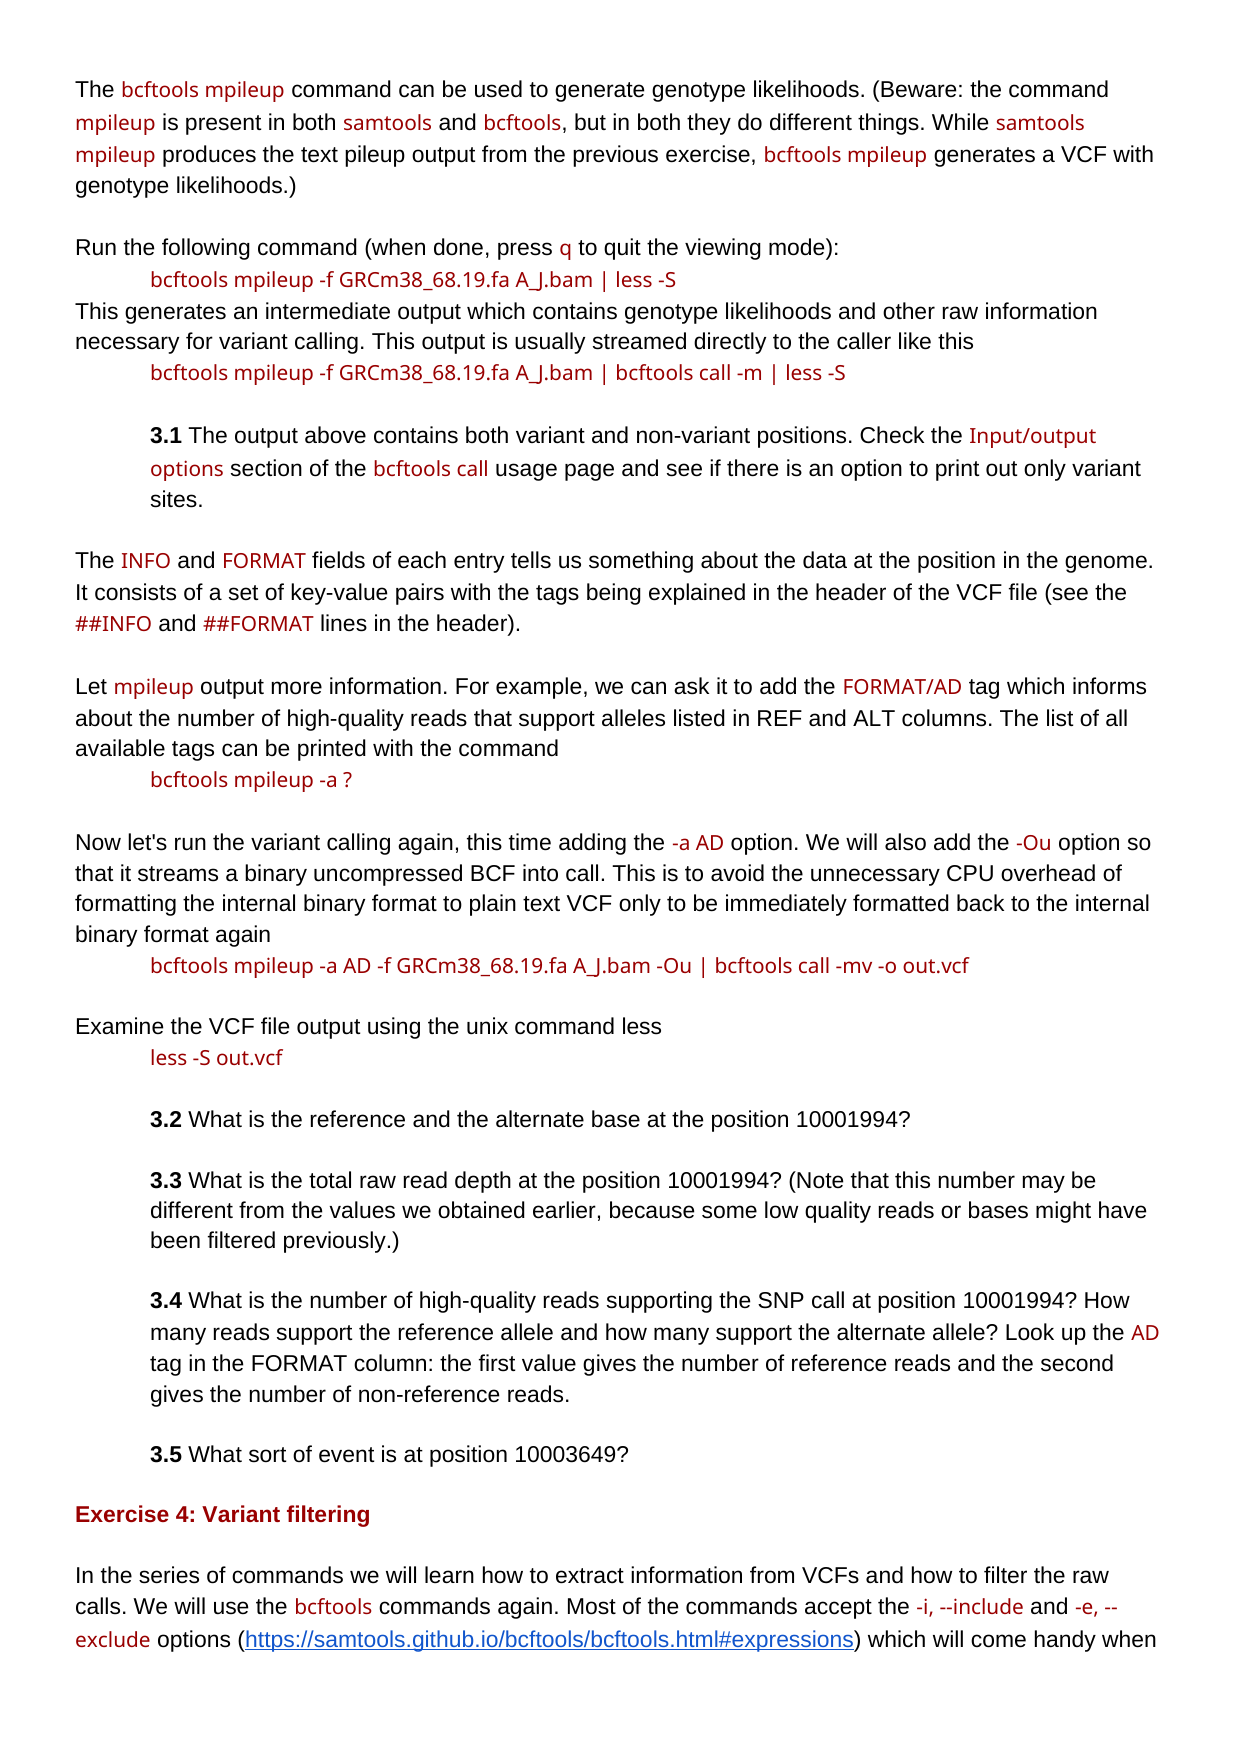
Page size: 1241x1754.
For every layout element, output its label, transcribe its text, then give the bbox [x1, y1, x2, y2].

text bcftools mpileup -a ? [150, 765, 1165, 793]
text bcftools mpileup -f GRCm38_68.19.fa A_J.bam | bcftools call -m | less -S [150, 358, 1165, 387]
text 3.5 What sort of event is at position 10003649? [150, 1441, 1165, 1467]
text 3.1 The output above contains both variant and non-variant positions. Check the Input/output options section of the bcftools call usage page and see if there is an option to print out only variant sites. [150, 421, 1165, 513]
text bcftools mpileup -a AD -f GRCm38_68.19.fa A_J.bam -Ou | bcftools call -mv -o out.vcf [150, 951, 1165, 1009]
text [75, 1562, 1165, 1653]
text 3.2 What is the reference and the alternate base at the position 10001994? [150, 1106, 1165, 1133]
text 3.3 What is the total raw read depth at the position 10001994? (Note that this number may be different from the values we obtained earlier, because some low quality reads or bases might have been filtered previously.) [150, 1167, 1165, 1253]
text 3.4 What is the number of high-quality reads supporting the SNP call at position 10001994? How many reads support the reference allele and how many support the alternate allele? Look up the AD tag in the FORMAT column: the first value gives the number of reference reads and the second gives the number of non-reference reads. [150, 1287, 1165, 1407]
text The INFO and FORMAT fields of each entry tells us something about the data at the position in the genome. It consists of a set of key-value pairs with the tags being explained in the header of the VCF file (see the ##INFO and ##FORMAT lines in the header). [75, 547, 1165, 638]
text Now let's run the variant calling again, this time adding the -a AD option. We will also add the -Ou option so that it streams a binary uncompressed BCF into call. This is to avoid the unnecessary CPU overhead of formatting the internal binary format to plain text VCF only to be immediately formatted back to the internal binary format again [75, 828, 1165, 947]
text Exercise 4: Variant filtering [75, 1501, 1165, 1528]
text Run the following command (when done, press q to quit the viewing mode): [75, 233, 1165, 261]
text The bcftools mpileup command can be used to generate genotype likelihoods. (Beware: the command mpileup is present in both samtools and bcftools, but in both they do different things. While samtools mpileup produces the text pileup output from the previous exercise, bcftools mpileup generates a VCF with genotype likelihoods.) [75, 75, 1165, 199]
text less -S out.vcf [150, 1043, 1165, 1072]
text Examine the VCF file output using the unix command less [75, 1013, 1165, 1039]
text Let mpileup output more information. For example, we can ask it to add the FORMAT/AD tag which informs about the number of high-quality reads that support alleles listed in REF and ALT columns. The list of all available tags can be printed with the command [75, 672, 1165, 761]
text This generates an intermediate output which contains genotype likelihoods and other raw information necessary for variant calling. This output is usually streamed directly to the caller like this [75, 298, 1165, 355]
text bcftools mpileup -f GRCm38_68.19.fa A_J.bam | less -S [150, 266, 1165, 294]
